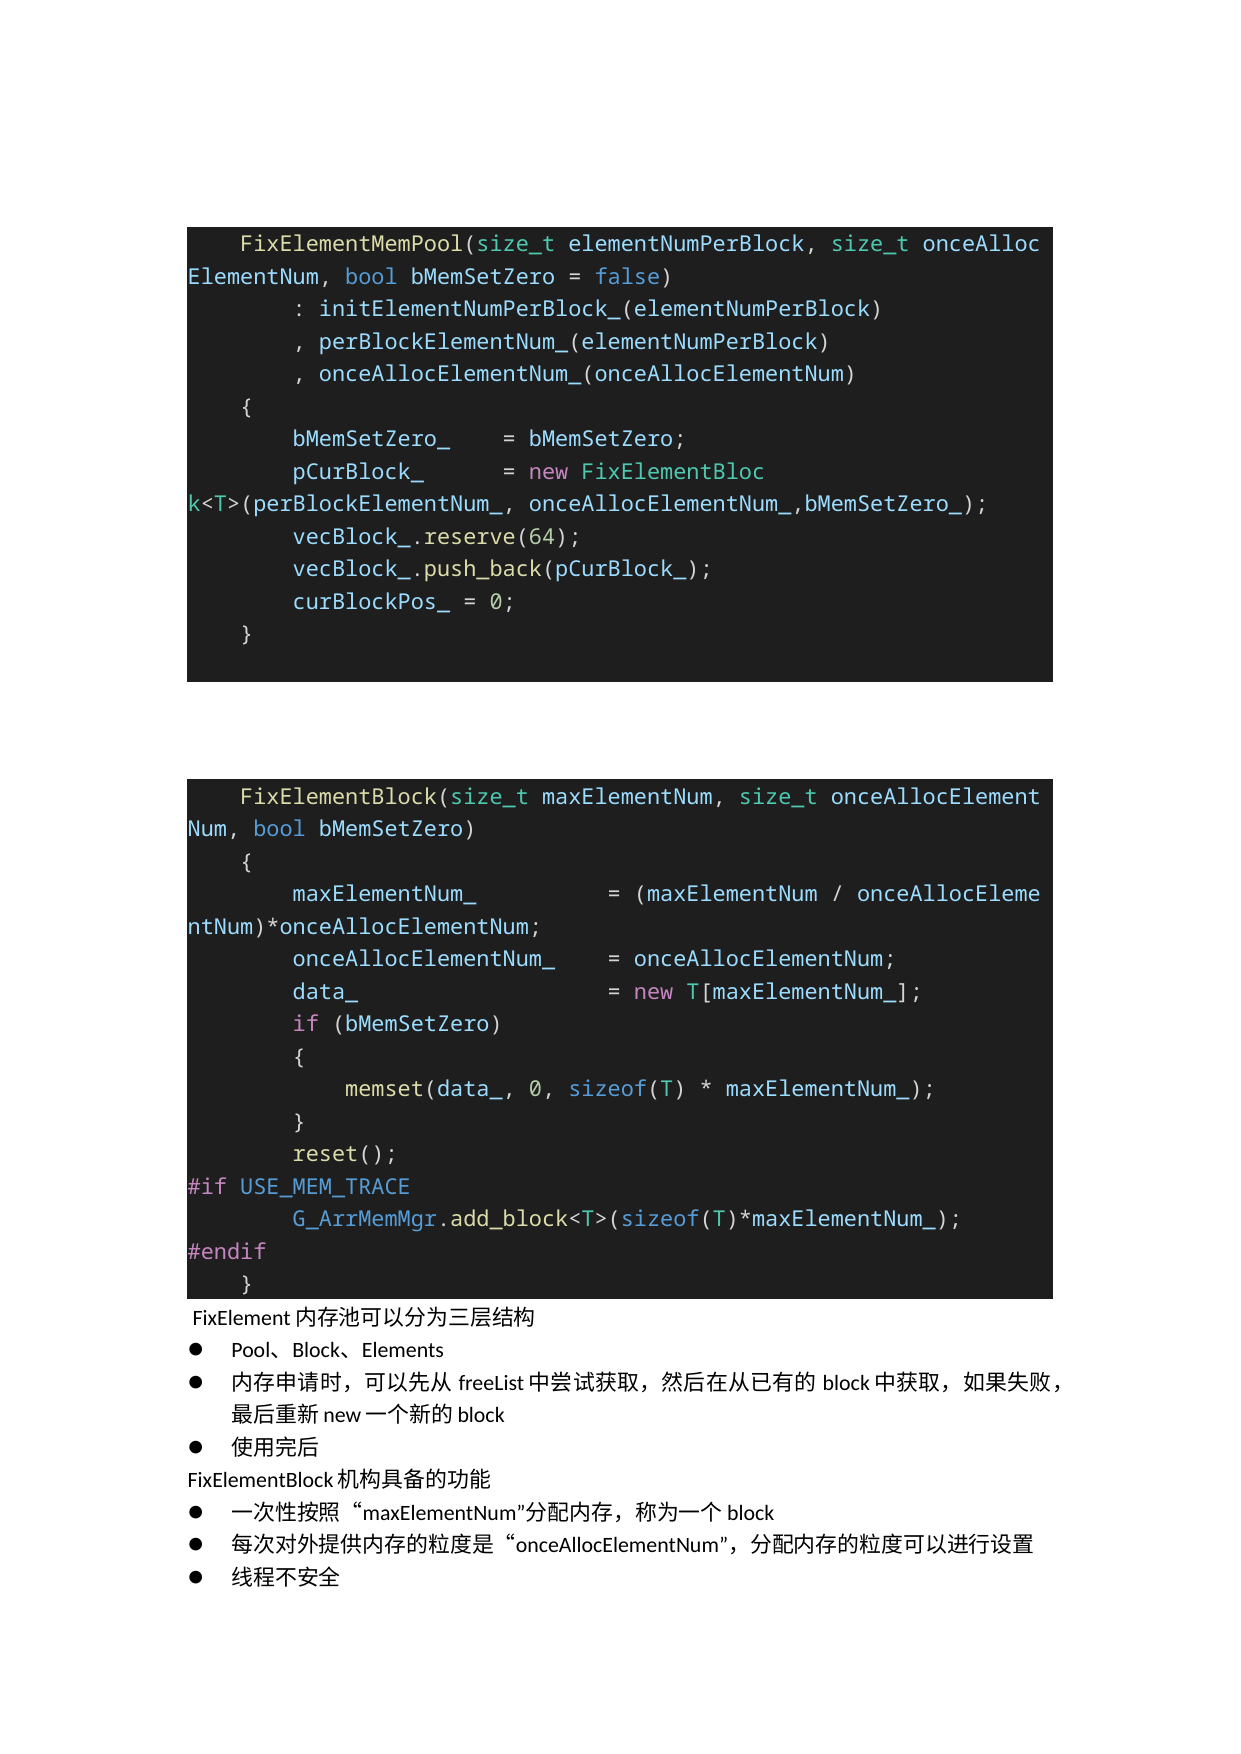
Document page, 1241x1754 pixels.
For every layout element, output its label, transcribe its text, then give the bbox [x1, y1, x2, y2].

text onceAllocElementNum_ = onceAllocElementNum; [187, 942, 1053, 974]
list 线程不安全 [187, 1559, 1053, 1592]
text FixElementBlock机构具备的功能 [187, 1462, 1053, 1494]
text if (bMemSetZero) [187, 1007, 1053, 1039]
text memset(data_, 0, sizeof(T) * maxElementNum_); [187, 1072, 1053, 1104]
list Pool、Block、Elements [187, 1332, 1053, 1364]
text : initElementNumPerBlock_(elementNumPerBlock) [187, 292, 1053, 324]
text { [187, 389, 1053, 422]
text } [187, 1104, 1053, 1137]
text pCurBlock_ = new FixElementBlock<T>(perBlockElementNum_, onceAllocElementNum_,bMemSetZero_); [187, 454, 1053, 519]
list 内存申请时，可以先从freeList中尝试获取，然后在从已有的block中获取，如果失败，最后重新new一个新的block [187, 1364, 1053, 1429]
text } [187, 617, 1053, 649]
text , onceAllocElementNum_(onceAllocElementNum) [187, 357, 1053, 389]
text vecBlock_.reserve(64); [187, 519, 1053, 552]
text #if USE_MEM_TRACE [187, 1169, 1053, 1202]
text FixElement内存池可以分为三层结构 [187, 1299, 1053, 1332]
text } [187, 1267, 1053, 1299]
text reset(); [187, 1137, 1053, 1169]
text FixElementMemPool(size_t elementNumPerBlock, size_t onceAllocElementNum, bool bMemSetZero = false) [187, 227, 1053, 292]
list 一次性按照“maxElementNum”分配内存，称为一个block [187, 1494, 1053, 1527]
list 使用完后 [187, 1429, 1053, 1462]
text FixElementBlock(size_t maxElementNum, size_t onceAllocElementNum, bool bMemSetZero) [187, 779, 1053, 844]
text G_ArrMemMgr.add_block<T>(sizeof(T)*maxElementNum_); [187, 1202, 1053, 1234]
text #endif [187, 1234, 1053, 1267]
list 每次对外提供内存的粒度是“onceAllocElementNum”，分配内存的粒度可以进行设置 [187, 1527, 1053, 1559]
text { [187, 844, 1053, 877]
text data_ = new T[maxElementNum_]; [187, 974, 1053, 1007]
text vecBlock_.push_back(pCurBlock_); [187, 552, 1053, 584]
text , perBlockElementNum_(elementNumPerBlock) [187, 324, 1053, 357]
text { [187, 1039, 1053, 1072]
text bMemSetZero_ = bMemSetZero; [187, 422, 1053, 454]
text curBlockPos_ = 0; [187, 584, 1053, 617]
text maxElementNum_ = (maxElementNum / onceAllocElementNum)*onceAllocElementNum; [187, 877, 1053, 942]
